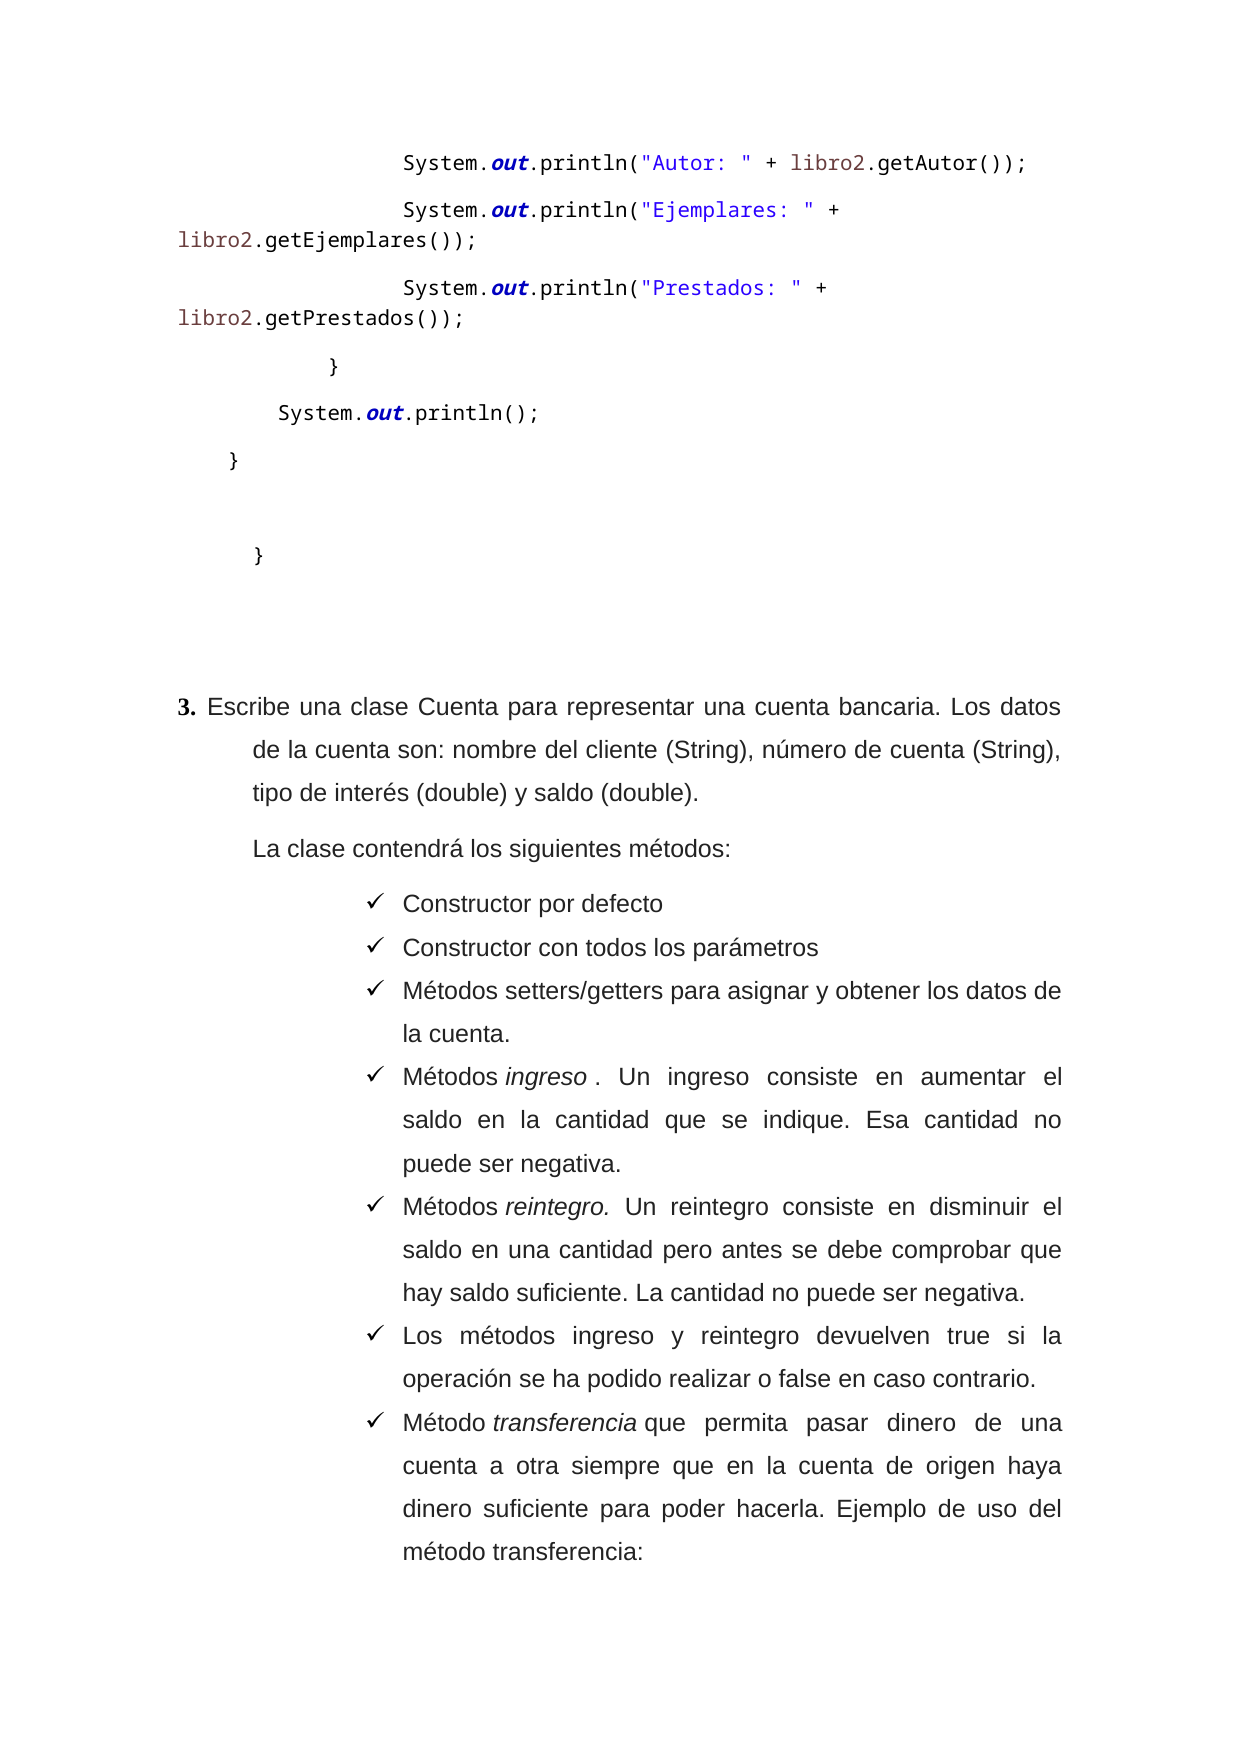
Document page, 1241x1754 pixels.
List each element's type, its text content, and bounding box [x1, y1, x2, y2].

list Constructor con todos los parámetros [365, 933, 1063, 962]
text La clase contendrá los siguientes métodos: [252, 834, 1063, 863]
list Escribe una clase Cuenta para representar una cuenta bancaria. Los datos de la cuenta son: nombre del cliente (String), número de cuenta (String), tipo de interés (double) y saldo (double). [177, 692, 1063, 807]
list Método transferencia que permita pasar dinero de una cuenta a otra siempre que en la cuenta de origen haya dinero suficiente para poder hacerla. Ejemplo de uso del método transferencia: [365, 1408, 1063, 1566]
list Métodos ingreso . Un ingreso consiste en aumentar el saldo en la cantidad que se indique. Esa cantidad no puede ser negativa. [365, 1062, 1063, 1177]
text } [177, 445, 1063, 474]
text } [177, 351, 1063, 379]
text System.out.println("Autor: " + libro2.getAutor()); [177, 148, 1063, 176]
list Constructor por defecto [365, 889, 1063, 918]
list Métodos reintegro. Un reintegro consiste en disminuir el saldo en una cantidad pero antes se debe comprobar que hay saldo suficiente. La cantidad no puede ser negativa. [365, 1192, 1063, 1307]
text } [177, 540, 1063, 568]
text System.out.println(); [177, 398, 1063, 426]
text System.out.println("Prestados: " + libro2.getPrestados()); [177, 273, 1063, 332]
list Los métodos ingreso y reintegro devuelven true si la operación se ha podido realizar o false en caso contrario. [365, 1321, 1063, 1393]
list Métodos setters/getters para asignar y obtener los datos de la cuenta. [365, 976, 1063, 1048]
text System.out.println("Ejemplares: " + libro2.getEjemplares()); [177, 195, 1063, 254]
